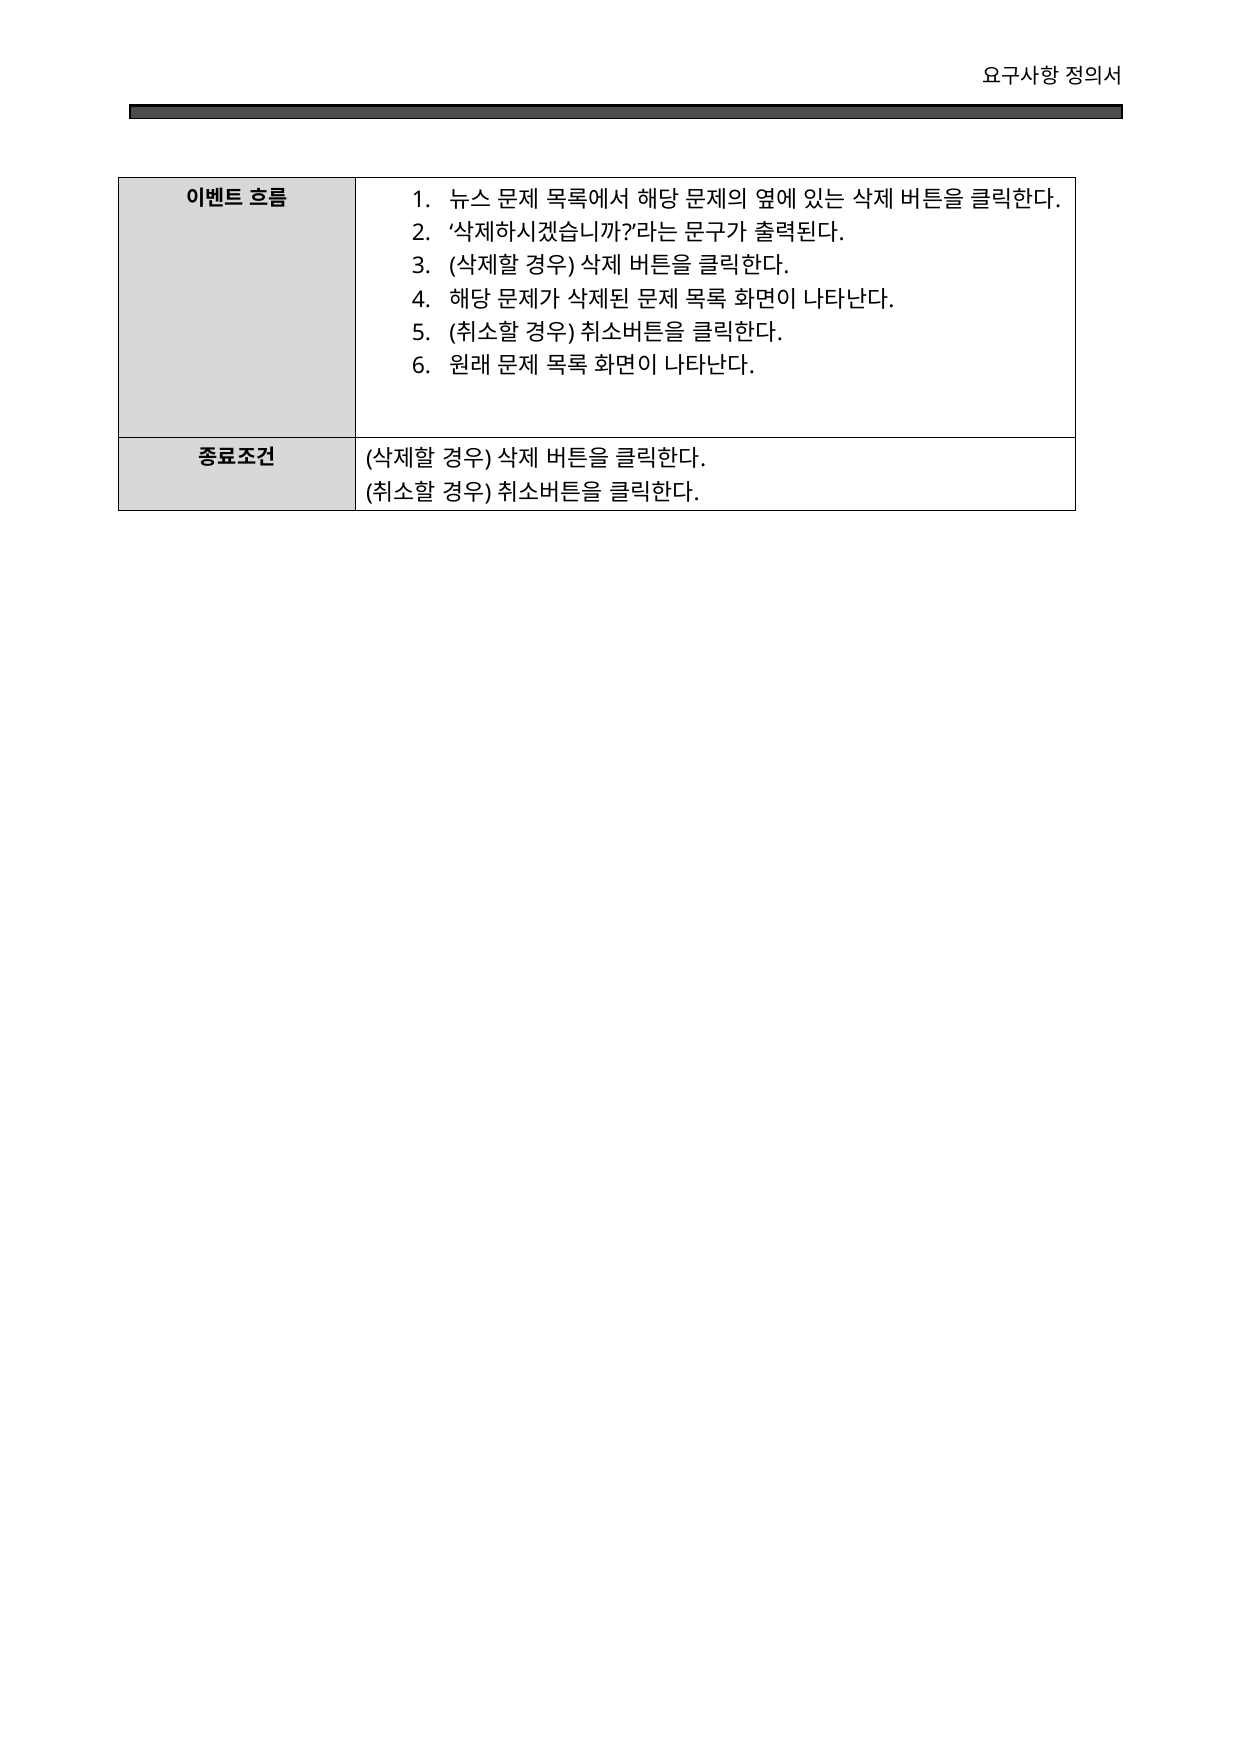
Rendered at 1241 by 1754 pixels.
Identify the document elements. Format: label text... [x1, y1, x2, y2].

table_cell 종료조건 [119, 438, 355, 510]
table_cell 이벤트 흐름 [119, 178, 355, 436]
table_cell 뉴스 문제 목록에서 해당 문제의 옆에 있는 삭제 버튼을 클릭한다. ‘삭제하시겠습니까?’라는 문구가 출력된다. (삭제할 경우) 삭제 버튼을 클릭한다. 해당 문제가 삭제된 문제 목록 화면이 나타난다. (취소할 경우) 취소버튼을 클릭한다. 원래 문제 목록 화면이 나타난다. [356, 178, 1075, 436]
table_cell (삭제할 경우) 삭제 버튼을 클릭한다. (취소할 경우) 취소버튼을 클릭한다. [356, 438, 1075, 510]
